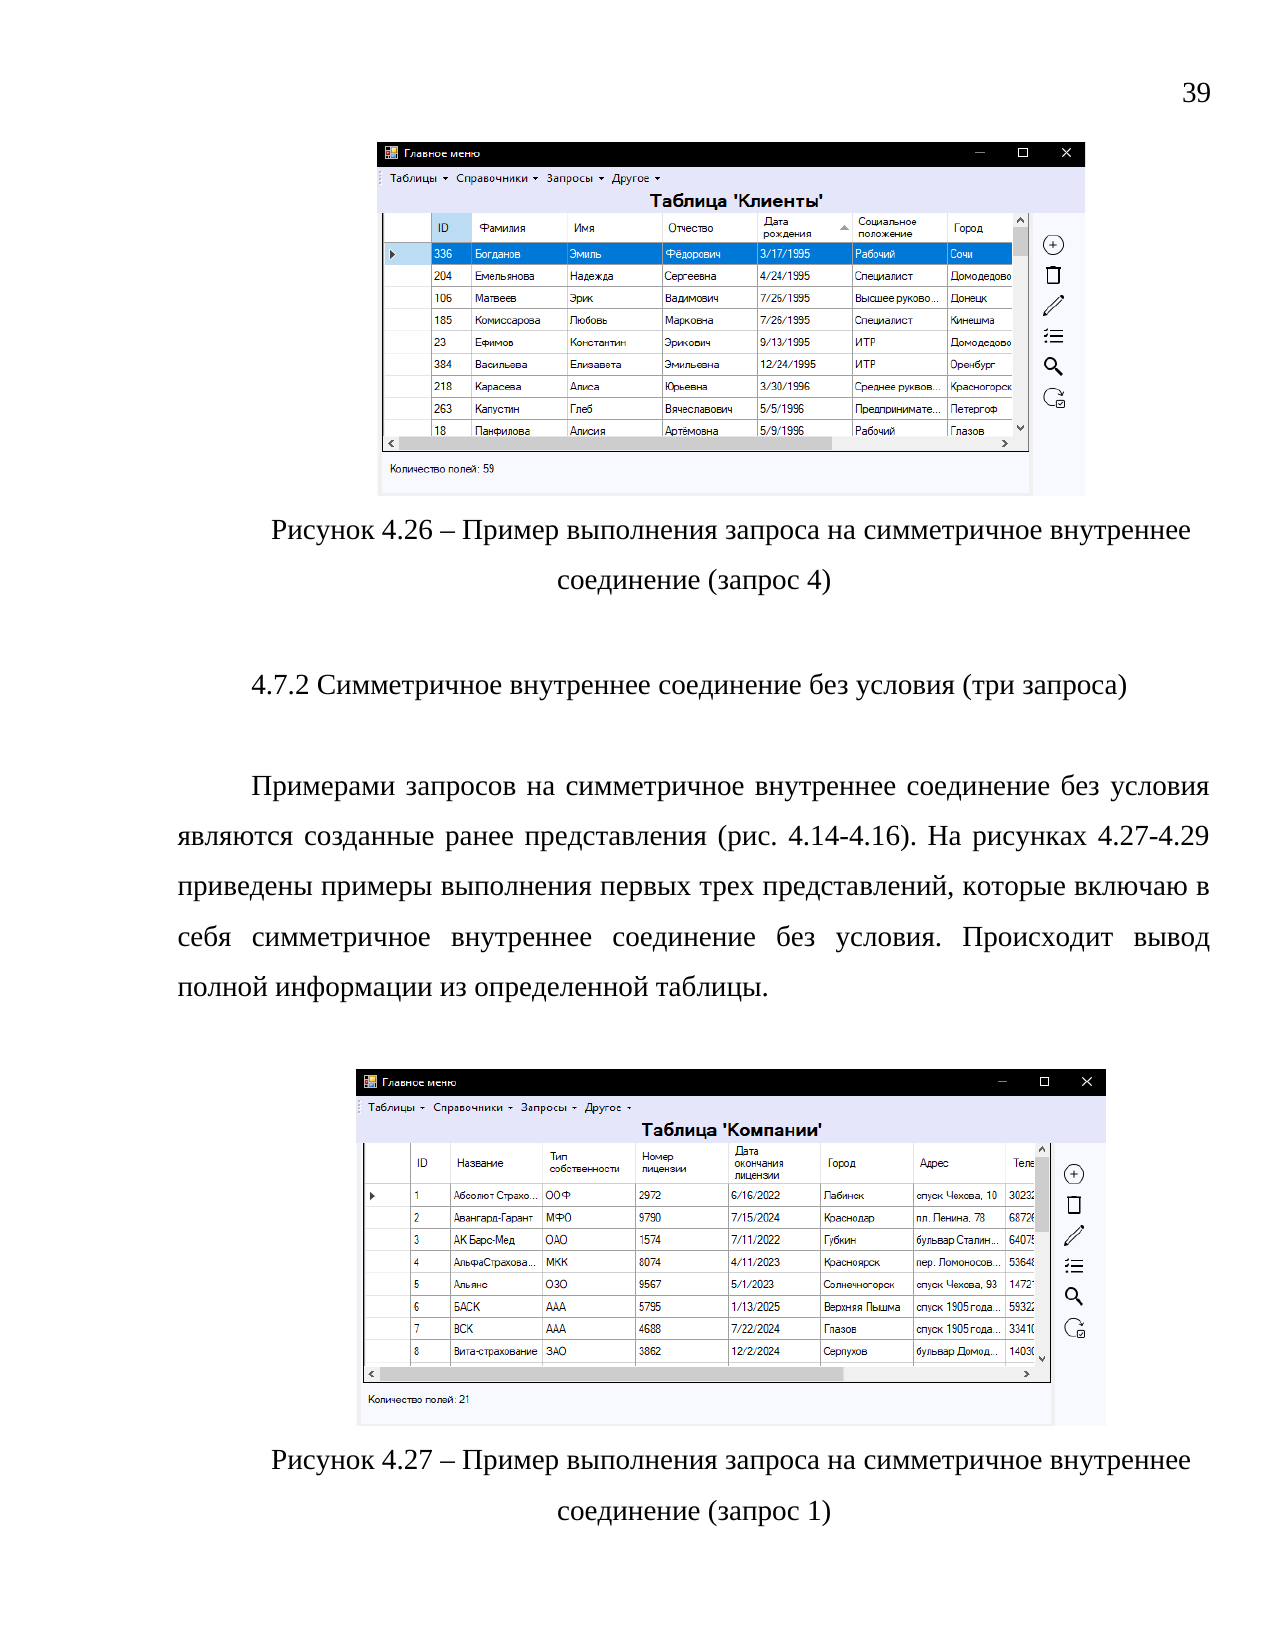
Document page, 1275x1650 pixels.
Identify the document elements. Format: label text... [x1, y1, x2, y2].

picture [356, 1069, 1106, 1426]
text Рисунок 4.27 – Пример выполнения запроса на симметричное внутреннее соединение (запрос 1) [177, 1442, 1211, 1526]
picture [377, 142, 1085, 496]
text Примерами запросов на симметричное внутреннее соединение без условия являются созданные ранее представления (рис. 4.14-4.16). На рисунках 4.27-4.29 приведены примеры выполнения первых трех представлений, которые включаю в себя симметричное внутреннее соединение без условия. Происходит вывод полной информации из определенной таблицы. [177, 768, 1211, 1002]
text Рисунок 4.26 – Пример выполнения запроса на симметричное внутреннее соединение (запрос 4) [177, 512, 1211, 596]
subtitle 4.7.2 Симметричное внутреннее соединение без условия (три запроса) [177, 667, 1186, 701]
